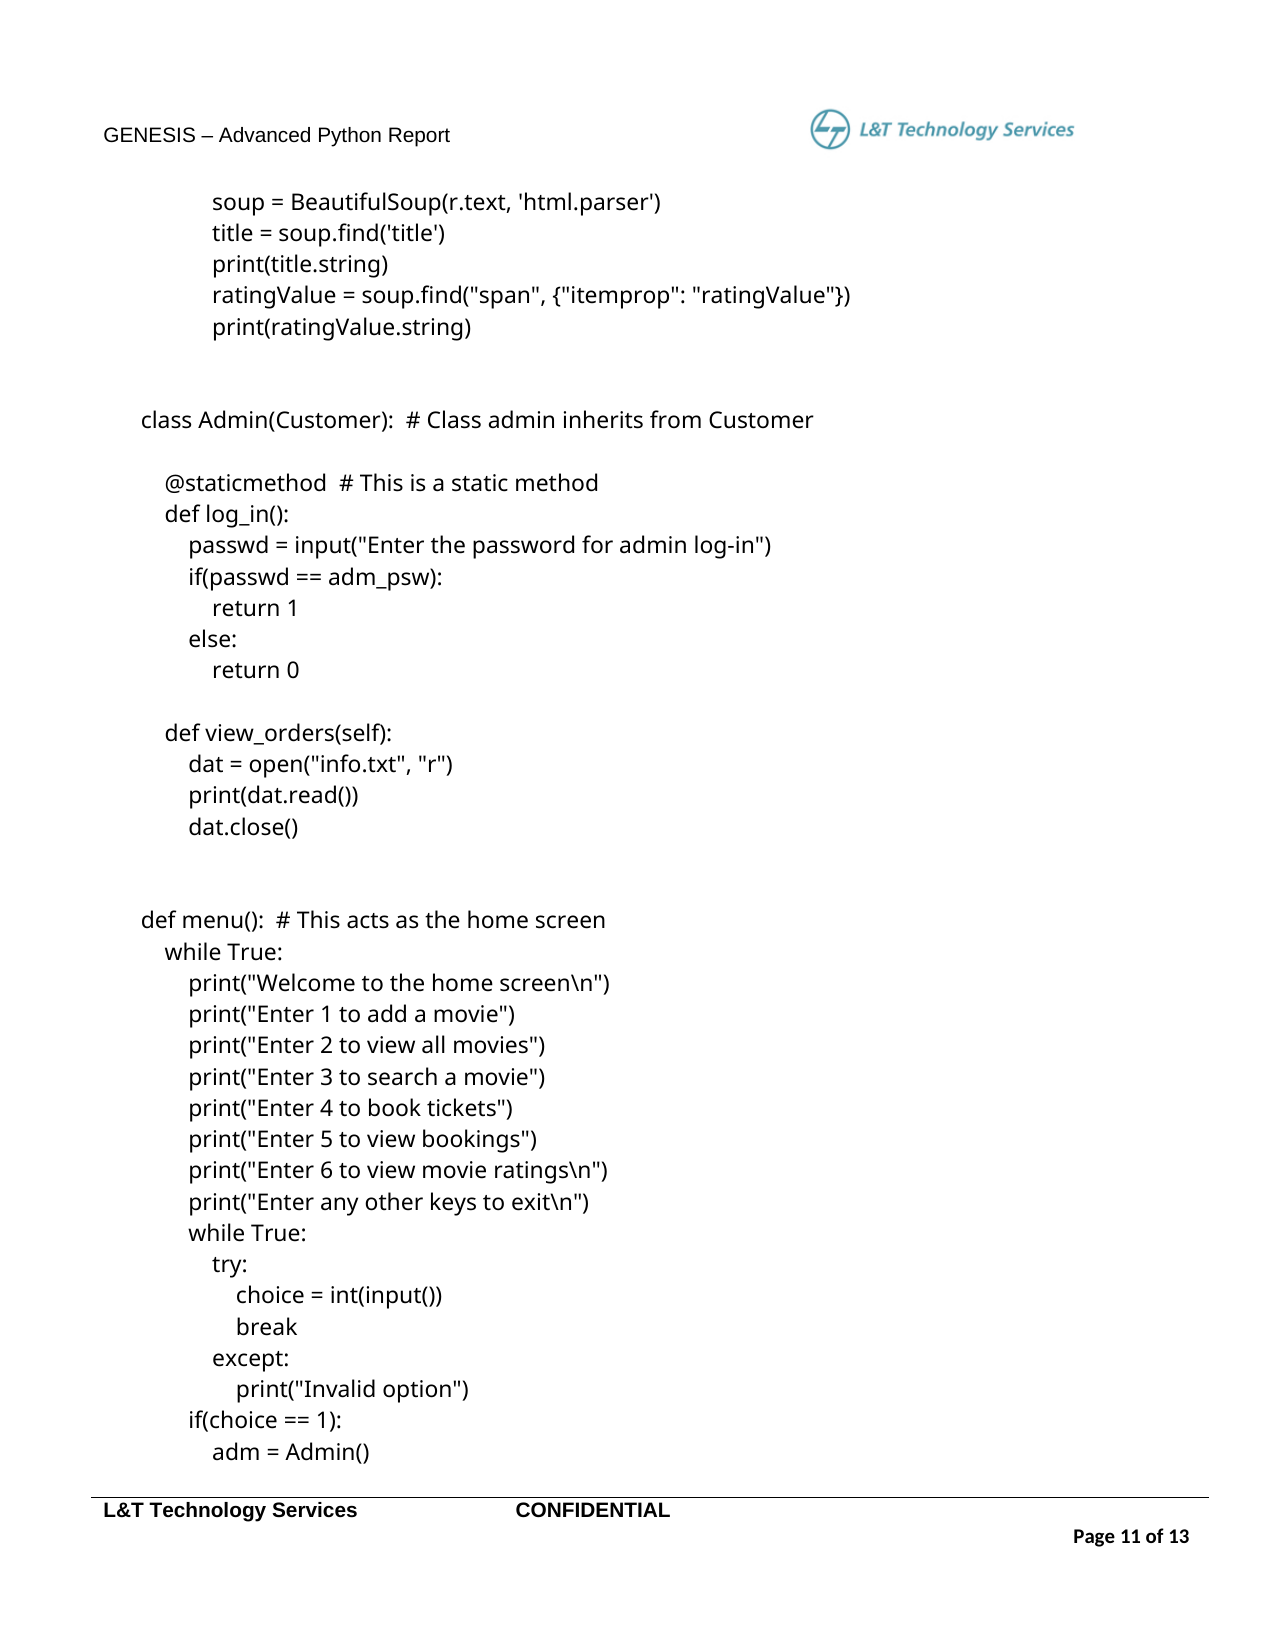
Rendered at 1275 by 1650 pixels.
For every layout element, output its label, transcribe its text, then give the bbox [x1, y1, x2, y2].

text if(choice == 1): [103, 1404, 1162, 1436]
text return 1 [103, 592, 1162, 623]
text dat.close() [103, 811, 1162, 842]
text break [103, 1311, 1162, 1342]
text print("Enter 5 to view bookings") [103, 1123, 1162, 1154]
text passwd = input("Enter the password for admin log-in") [103, 529, 1162, 561]
text if(passwd == adm_psw): [103, 561, 1162, 592]
text dat = open("info.txt", "r") [103, 748, 1162, 779]
text print("Enter any other keys to exit\n") [103, 1186, 1162, 1217]
text try: [103, 1248, 1162, 1279]
text def view_orders(self): [103, 717, 1162, 748]
text def log_in(): [103, 498, 1162, 529]
text def menu(): # This acts as the home screen [103, 904, 1162, 936]
text title = soup.find('title') [103, 217, 1162, 248]
text print("Invalid option") [103, 1373, 1162, 1404]
text @staticmethod # This is a static method [103, 467, 1162, 498]
text print(dat.read()) [103, 779, 1162, 811]
picture [808, 98, 1075, 162]
text print("Enter 3 to search a movie") [103, 1061, 1162, 1092]
text ratingValue = soup.find("span", {"itemprop": "ratingValue"}) [103, 279, 1162, 311]
text print(ratingValue.string) [103, 311, 1162, 342]
text print("Enter 1 to add a movie") [103, 998, 1162, 1029]
text print("Enter 6 to view movie ratings\n") [103, 1154, 1162, 1186]
text print(title.string) [103, 248, 1162, 279]
text print("Enter 4 to book tickets") [103, 1092, 1162, 1123]
text class Admin(Customer): # Class admin inherits from Customer [103, 404, 1162, 436]
text adm = Admin() [103, 1436, 1162, 1467]
text while True: [103, 936, 1162, 967]
text else: [103, 623, 1162, 654]
text print("Enter 2 to view all movies") [103, 1029, 1162, 1061]
text soup = BeautifulSoup(r.text, 'html.parser') [103, 186, 1162, 217]
text print("Welcome to the home screen\n") [103, 967, 1162, 998]
text except: [103, 1342, 1162, 1373]
text while True: [103, 1217, 1162, 1248]
text choice = int(input()) [103, 1279, 1162, 1311]
text return 0 [103, 654, 1162, 686]
